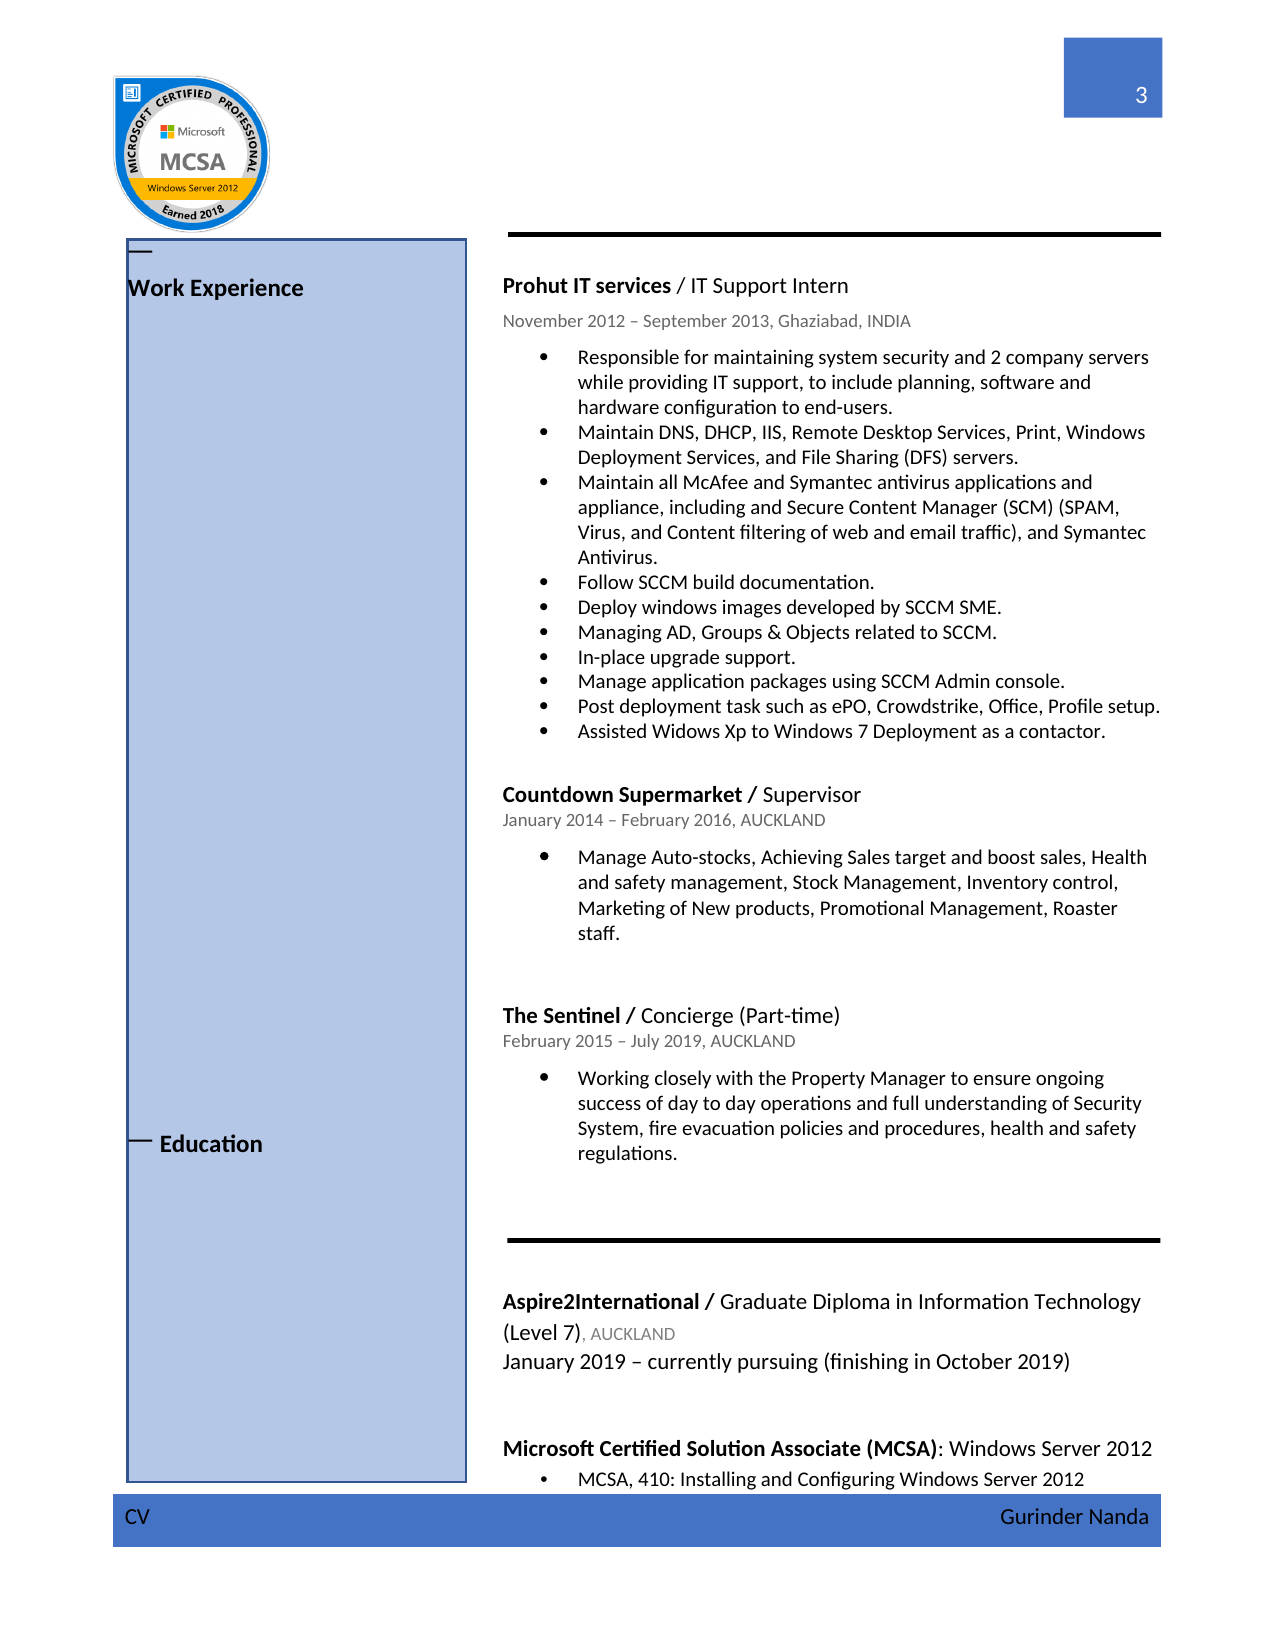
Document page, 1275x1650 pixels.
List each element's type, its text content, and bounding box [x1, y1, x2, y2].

picture [508, 232, 1162, 237]
table_header ㅡ Work Experience ㅡ Education ㅡReferences [128, 233, 502, 1494]
picture [507, 1238, 1161, 1243]
picture [112, 75, 270, 233]
